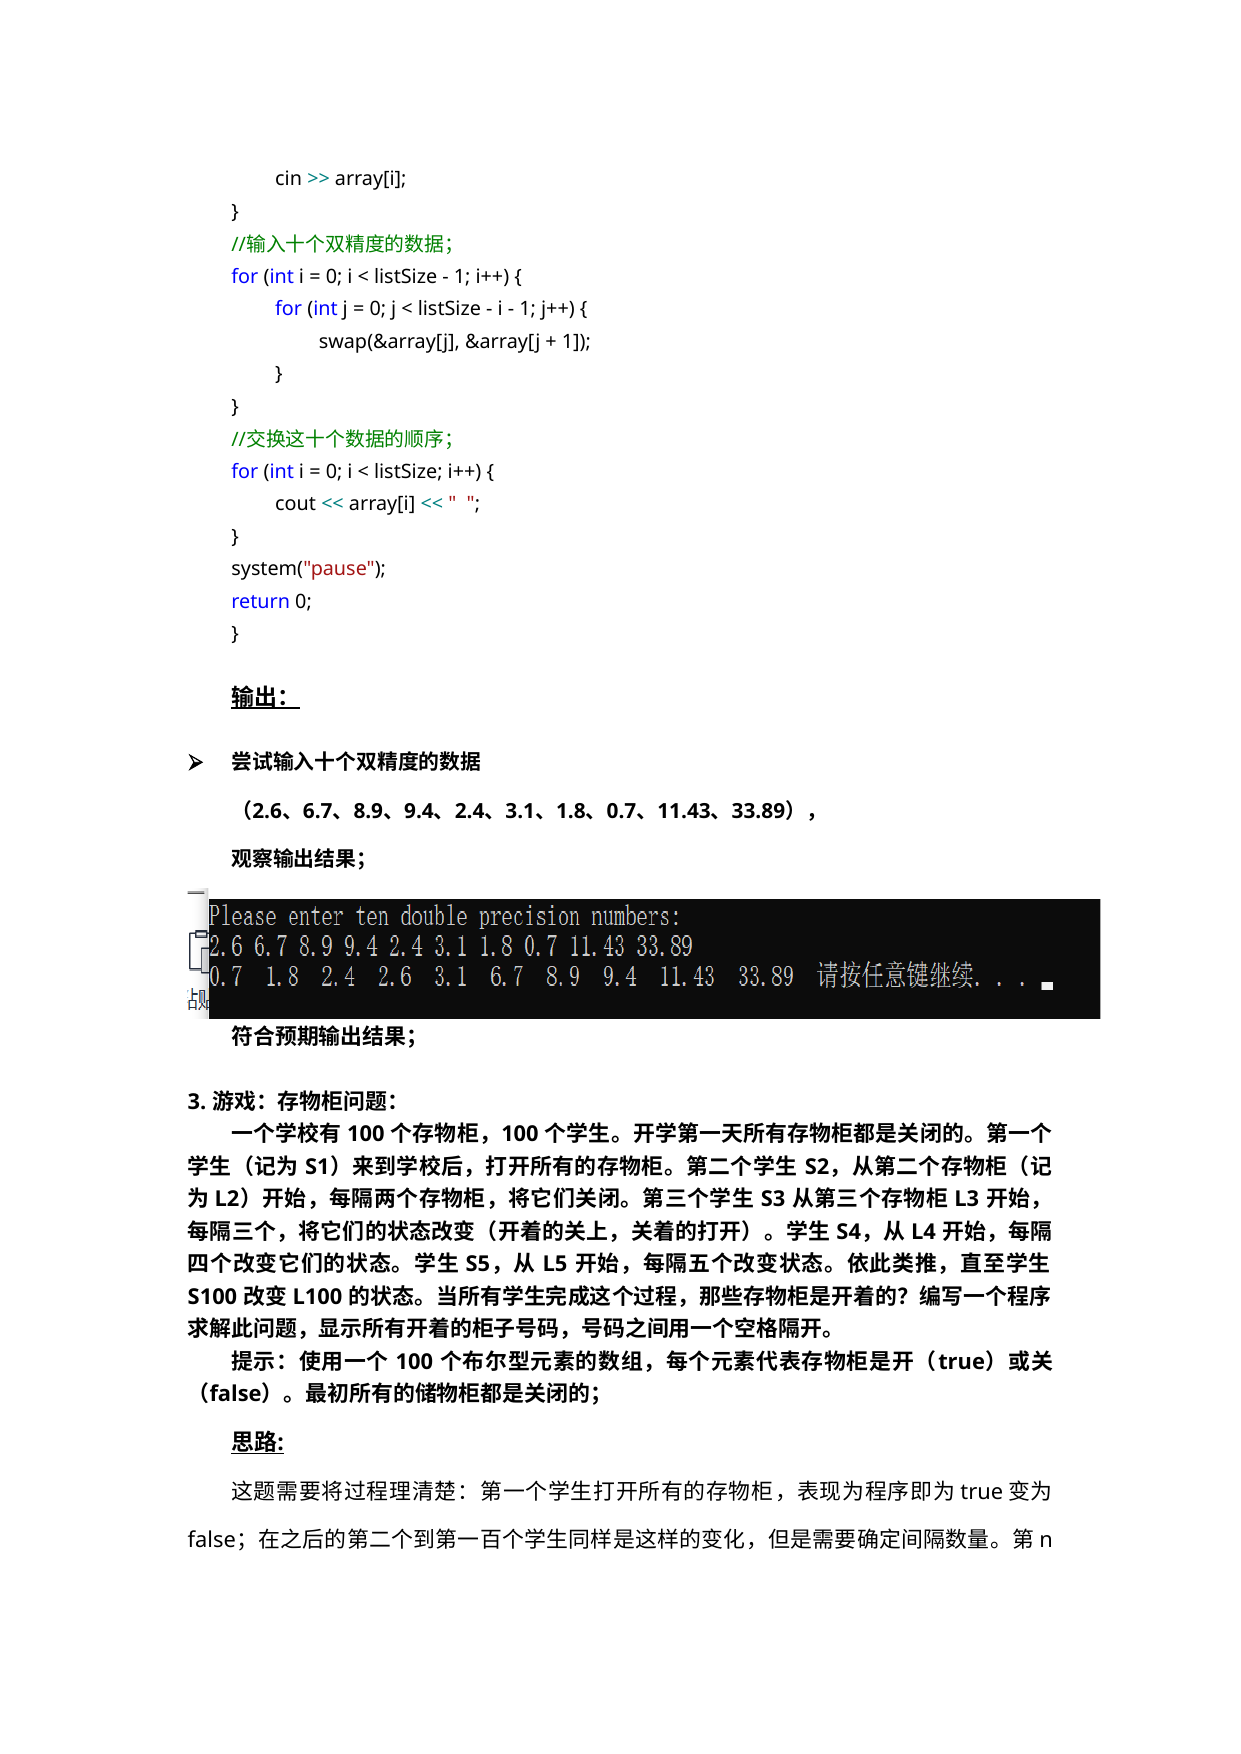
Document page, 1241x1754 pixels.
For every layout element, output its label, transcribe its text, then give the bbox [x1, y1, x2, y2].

text return 0; [187, 584, 1053, 617]
text 提示：使用一个 100 个布尔型元素的数组，每个元素代表存物柜是开（true）或关（false）。最初所有的储物柜都是关闭的； [187, 1343, 1053, 1408]
text 输出： [187, 663, 1053, 728]
text 思路: [187, 1408, 1053, 1473]
text } [187, 617, 1053, 649]
text cin >> array[i]; [187, 162, 1053, 194]
text //交换这十个数据的顺序； [187, 422, 1053, 454]
text } [187, 519, 1053, 552]
picture [187, 888, 1101, 1019]
text //输入十个双精度的数据； [187, 227, 1053, 259]
text for (int j = 0; j < listSize - i - 1; j++) { [187, 292, 1053, 324]
text } [187, 357, 1053, 389]
list 观察输出结果； [187, 841, 1053, 873]
text 符合预期输出结果； [187, 1019, 1053, 1051]
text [187, 1473, 1053, 1555]
list 游戏：存物柜问题： [187, 1083, 1053, 1116]
text 一个学校有 100 个存物柜，100 个学生。开学第一天所有存物柜都是关闭的。第一个学生（记为 S1）来到学校后，打开所有的存物柜。第二个学生 S2，从第二个存物柜（记为L2）开始，每隔两个存物柜，将它们关闭。第三个学生 S3 从第三个存物柜 L3 开始，每隔三个，将它们的状态改变（开着的关上，关着的打开）。学生 S4，从 L4 开始，每隔四个改变它们的状态。学生S5，从 L5 开始，每隔五个改变状态。依此类推，直至学生 S100 改变 L100 的状态。当所有学生完成这个过程，那些存物柜是开着的？编写一个程序求解此问题，显示所有开着的柜子号码，号码之间用一个空格隔开。 [187, 1116, 1053, 1343]
text } [187, 194, 1053, 227]
text } [187, 389, 1053, 422]
text for (int i = 0; i < listSize; i++) { [187, 454, 1053, 487]
text for (int i = 0; i < listSize - 1; i++) { [187, 259, 1053, 292]
text swap(&array[j], &array[j + 1]); [187, 324, 1053, 357]
text system("pause"); [187, 552, 1053, 584]
list 尝试输入十个双精度的数据（2.6、6.7、8.9、9.4、2.4、3.1、1.8、0.7、11.43、33.89）， [187, 744, 1053, 826]
text cout << array[i] << " "; [187, 487, 1053, 519]
